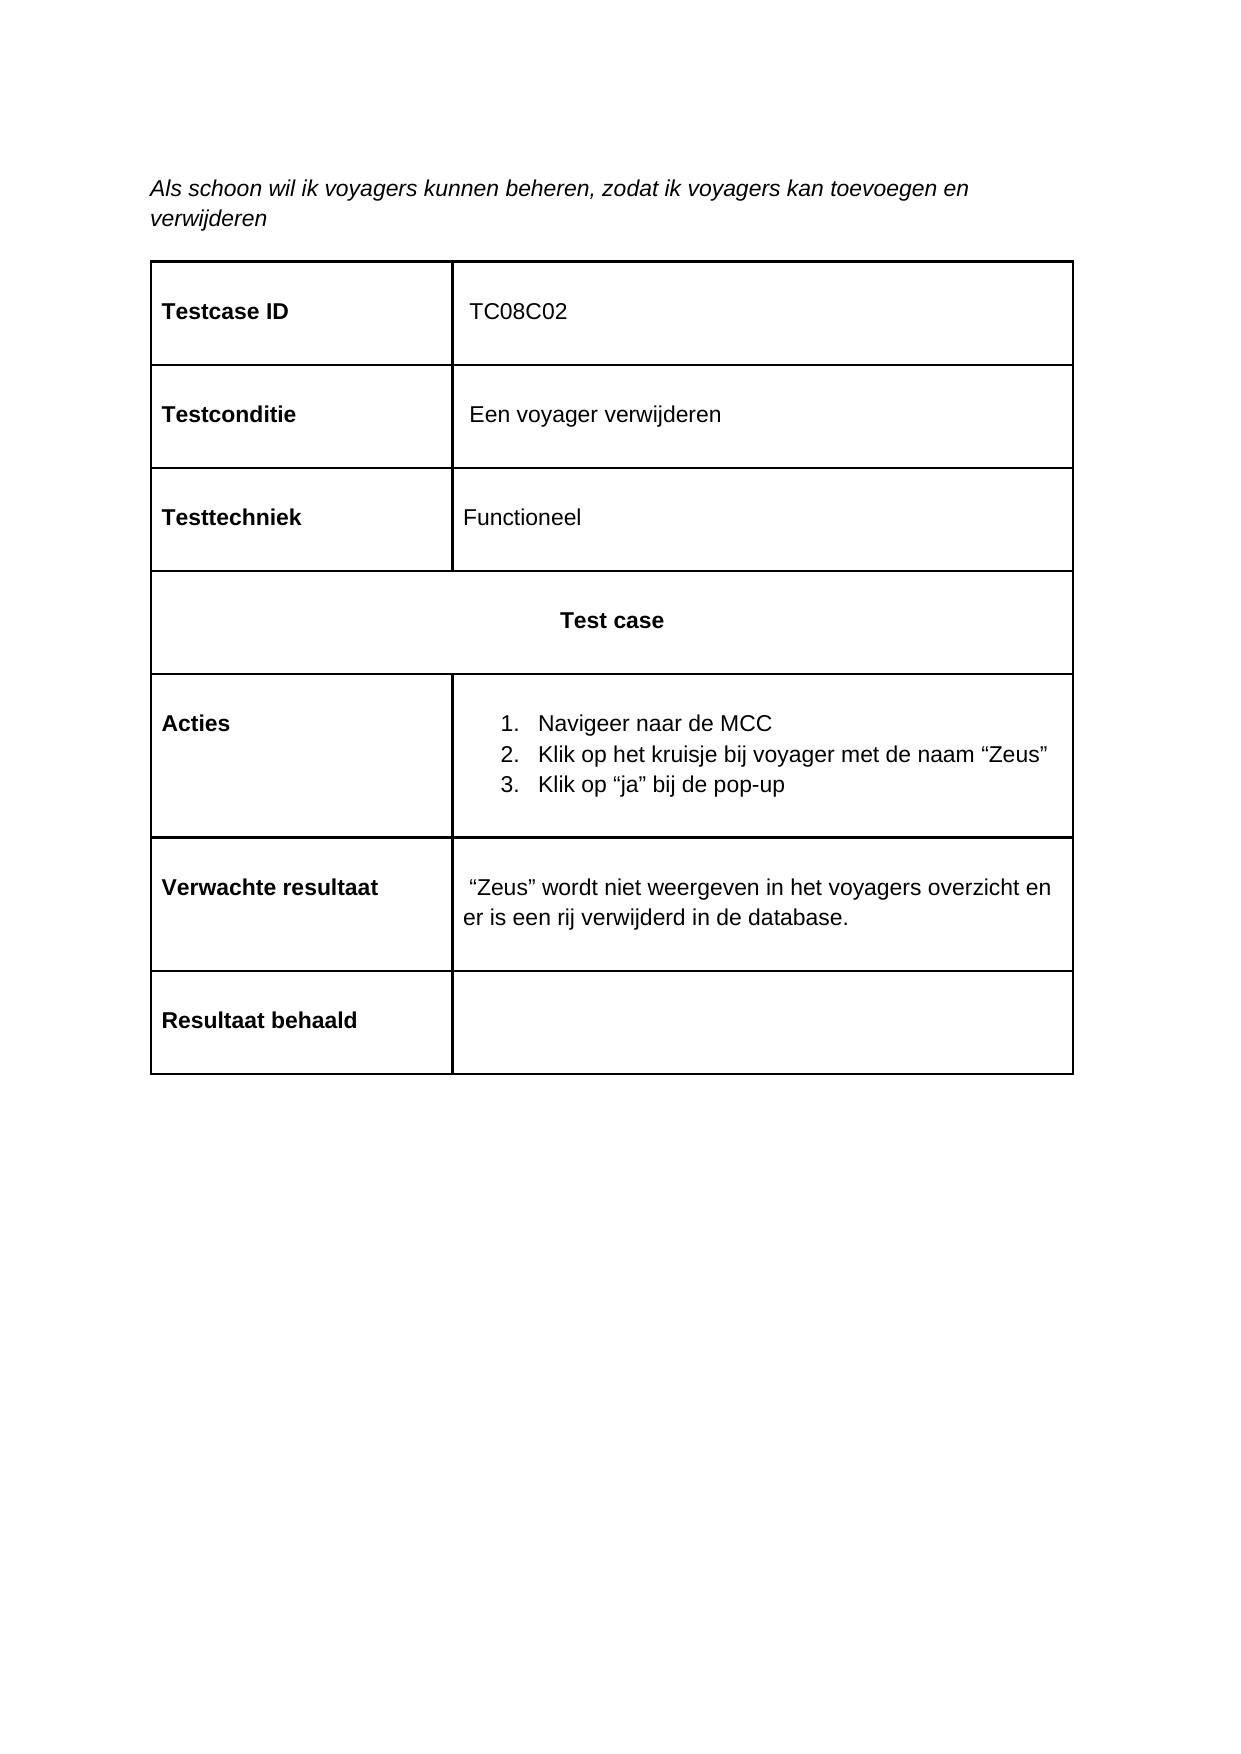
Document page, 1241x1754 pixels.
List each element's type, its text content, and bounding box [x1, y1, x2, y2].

table_cell Navigeer naar de MCC Klik op het kruisje bij voyager met de naam “Zeus” Klik op “ja” bij de pop-up [454, 675, 1072, 836]
table_header TC08C02 [454, 263, 1072, 363]
table_cell Functioneel [454, 469, 1072, 570]
table_cell Acties [152, 675, 451, 836]
table_cell Testconditie [152, 366, 451, 467]
table_cell “Zeus” wordt niet weergeven in het voyagers overzicht en er is een rij verwijderd in de database. [454, 839, 1072, 970]
table_cell Verwachte resultaat [152, 839, 451, 970]
table_header Testcase ID [152, 263, 451, 363]
table_cell Een voyager verwijderen [454, 366, 1072, 467]
table_cell [454, 972, 1072, 1073]
table_cell Testtechniek [152, 469, 451, 570]
table_cell Resultaat behaald [152, 972, 451, 1073]
text Als schoon wil ik voyagers kunnen beheren, zodat ik voyagers kan toevoegen en verwijderen [150, 175, 1090, 232]
table_cell Test case [152, 572, 1072, 673]
